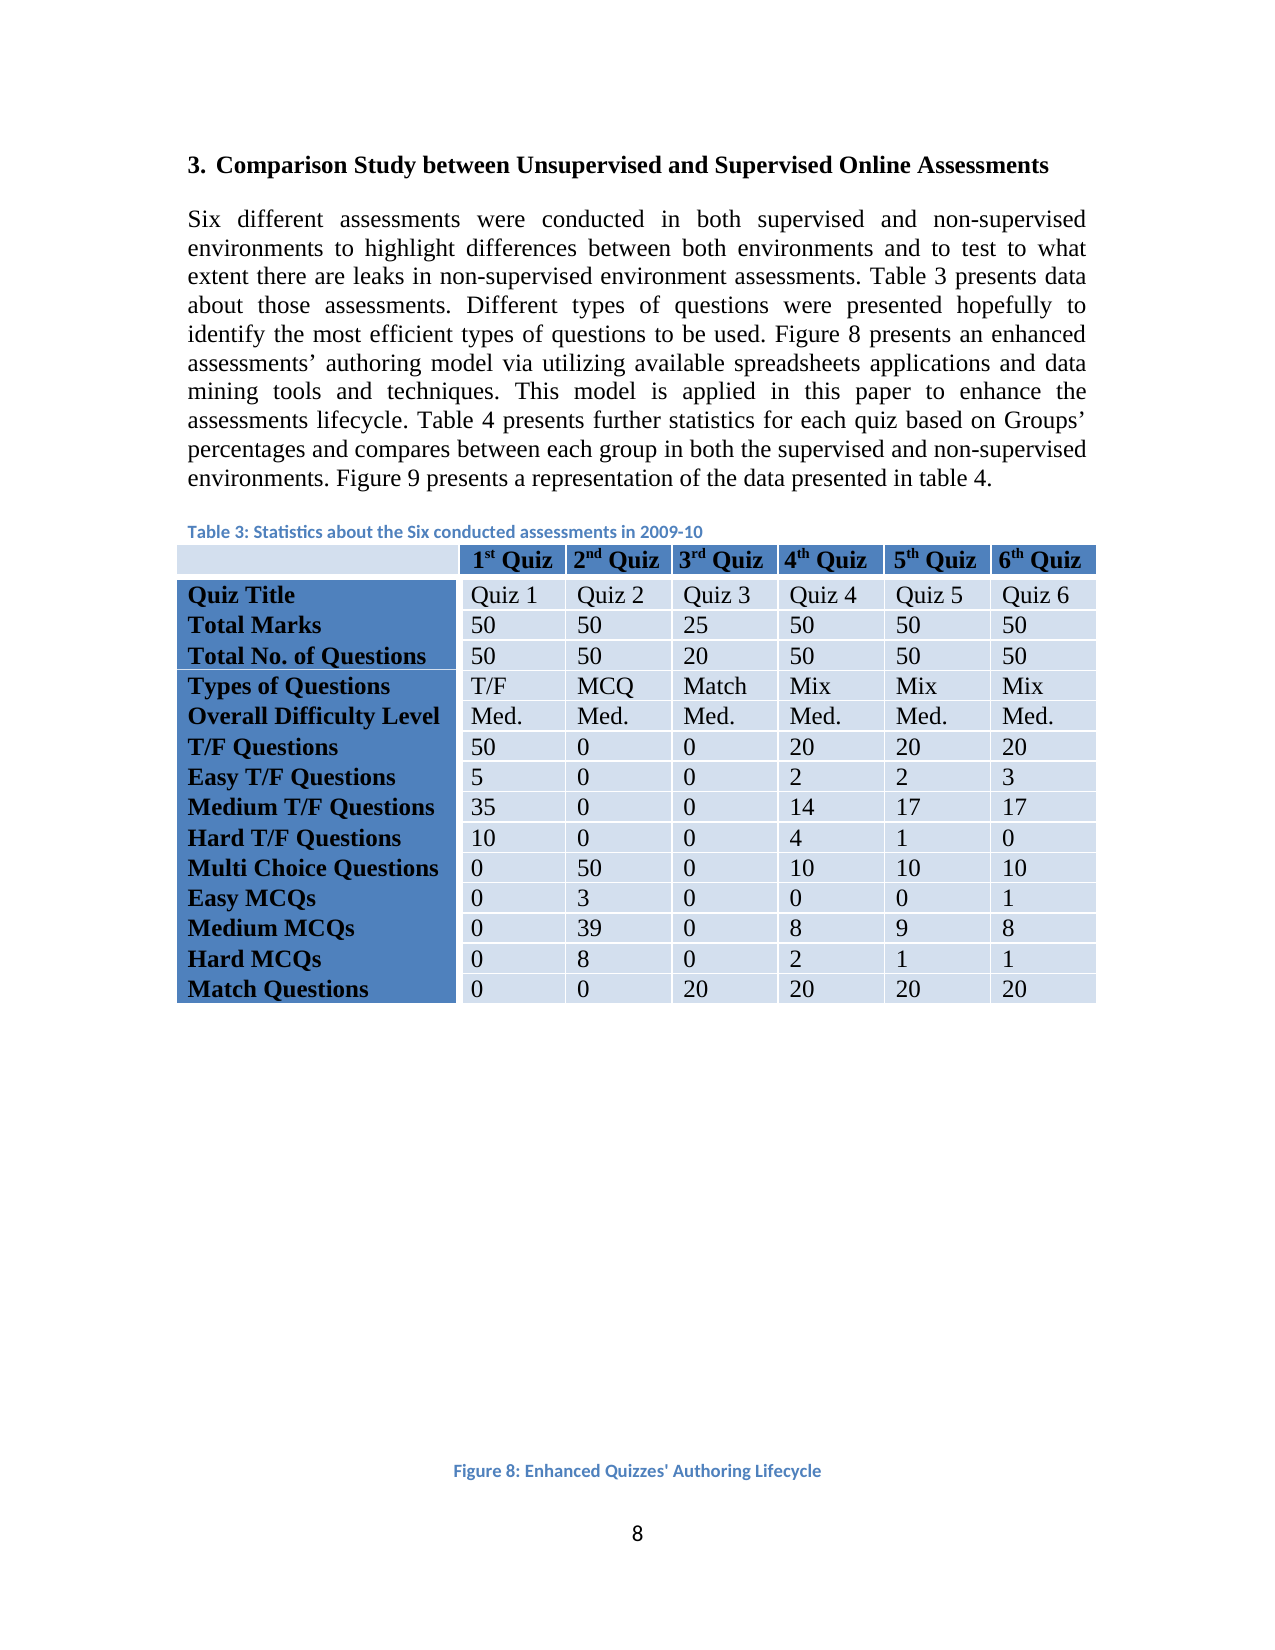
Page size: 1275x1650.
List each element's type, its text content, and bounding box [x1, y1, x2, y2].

table_cell Quiz 5 [885, 580, 990, 609]
table_header 6th Quiz [992, 545, 1096, 574]
table_cell 17 [885, 792, 990, 821]
table_cell 50 [991, 641, 1096, 669]
table_cell 20 [673, 974, 777, 1003]
table_cell 20 [885, 974, 990, 1003]
table_cell Med. [566, 701, 671, 730]
table_cell 0 [463, 883, 565, 912]
table_cell T/F Questions [177, 730, 456, 760]
table_cell 0 [463, 853, 565, 882]
table_cell Med. [779, 701, 884, 730]
table_header 4th Quiz [779, 545, 883, 574]
table_cell 0 [673, 944, 777, 973]
table_cell 0 [566, 974, 671, 1003]
table_cell 14 [779, 792, 884, 821]
list Comparison Study between Unsupervised and Supervised Online Assessments [187, 150, 1087, 179]
table_cell 0 [463, 974, 565, 1003]
table_cell 10 [463, 823, 565, 851]
table_header 2nd Quiz [567, 545, 671, 574]
table_cell 50 [885, 641, 990, 669]
table_cell 20 [885, 732, 990, 760]
table_cell 10 [779, 853, 884, 882]
table_cell 0 [566, 732, 671, 760]
table_cell 2 [779, 762, 884, 791]
table_cell 3 [566, 883, 671, 912]
table_cell 17 [991, 792, 1096, 821]
table_cell 20 [779, 974, 884, 1003]
table_cell Easy T/F Questions [177, 760, 456, 791]
table_cell 0 [673, 883, 777, 912]
text Figure 8: Enhanced Quizzes' Authoring Lifecycle [187, 1459, 1087, 1482]
table_cell Overall Difficulty Level [177, 700, 456, 730]
table_cell Match [673, 671, 777, 700]
table_cell 39 [566, 914, 671, 942]
text Six different assessments were conducted in both supervised and non-supervised environments to highlight differences between both environments and to test to what extent there are leaks in non-supervised environment assessments. Table 3 presents data about those assessments. Different types of questions were presented hopefully to identify the most efficient types of questions to be used. Figure 8 presents an enhanced assessments’ authoring model via utilizing available spreadsheets applications and data mining tools and techniques. This model is applied in this paper to enhance the assessments lifecycle. Table 4 presents further statistics for each quiz based on Groups’ percentages and compares between each group in both the supervised and non-supervised environments. Figure 9 presents a representation of the data presented in table 4. [187, 204, 1087, 491]
table_cell 25 [673, 611, 777, 639]
table_cell 10 [885, 853, 990, 882]
table_cell 8 [779, 914, 884, 942]
table_cell 0 [673, 823, 777, 851]
table_cell Multi Choice Questions [177, 851, 456, 882]
table_cell 0 [566, 792, 671, 821]
table_cell 2 [885, 762, 990, 791]
table_cell Quiz Title [177, 580, 456, 609]
table_cell 50 [566, 641, 671, 669]
table_cell Med. [885, 701, 990, 730]
table_cell 20 [673, 641, 777, 669]
table_cell Match Questions [177, 973, 456, 1003]
table_cell 0 [463, 914, 565, 942]
table_cell 4 [779, 823, 884, 851]
table_cell 50 [885, 611, 990, 639]
table_cell 0 [673, 762, 777, 791]
table_cell 0 [673, 914, 777, 942]
table_cell Types of Questions [177, 670, 456, 700]
table_cell 50 [991, 611, 1096, 639]
table_header 1st Quiz [460, 545, 565, 574]
table_cell Hard T/F Questions [177, 821, 456, 851]
table_cell Quiz 6 [991, 580, 1096, 609]
table_cell Easy MCQs [177, 882, 456, 912]
table_cell 0 [673, 853, 777, 882]
table_cell 50 [566, 611, 671, 639]
table_cell 0 [566, 762, 671, 791]
table_cell MCQ [566, 671, 671, 700]
table_cell 0 [463, 944, 565, 973]
table_cell Quiz 1 [463, 580, 565, 609]
table_cell Hard MCQs [177, 942, 456, 973]
table_cell Medium MCQs [177, 912, 456, 942]
table_cell Mix [885, 671, 990, 700]
table_header 5th Quiz [885, 545, 990, 574]
table_cell 0 [673, 792, 777, 821]
table_cell Quiz 2 [566, 580, 671, 609]
table_cell Quiz 4 [779, 580, 884, 609]
table_cell 0 [991, 823, 1096, 851]
table_cell Med. [991, 701, 1096, 730]
table_cell 1 [885, 944, 990, 973]
table_cell Mix [991, 671, 1096, 700]
table_cell Mix [779, 671, 884, 700]
table_cell 0 [885, 883, 990, 912]
table_cell 50 [779, 641, 884, 669]
table_cell Medium T/F Questions [177, 791, 456, 821]
table_cell 35 [463, 792, 565, 821]
table_cell 20 [991, 974, 1096, 1003]
table_cell 1 [991, 883, 1096, 912]
table_cell 9 [885, 914, 990, 942]
table_cell 50 [463, 732, 565, 760]
table_cell 1 [885, 823, 990, 851]
table_cell Quiz 3 [673, 580, 777, 609]
table_cell Total No. of Questions [177, 639, 456, 669]
table_cell 0 [673, 732, 777, 760]
table_cell Med. [673, 701, 777, 730]
table_header [177, 545, 458, 574]
table_cell Med. [463, 701, 565, 730]
table_cell 10 [991, 853, 1096, 882]
table_cell 0 [566, 823, 671, 851]
table_cell 5 [463, 762, 565, 791]
table_cell 20 [779, 732, 884, 760]
table_cell 50 [566, 853, 671, 882]
table_cell 1 [991, 944, 1096, 973]
table_cell 8 [991, 914, 1096, 942]
table_cell 20 [991, 732, 1096, 760]
table_cell 50 [463, 641, 565, 669]
table_header 3rd Quiz [673, 545, 777, 574]
table_cell Total Marks [177, 609, 456, 639]
table_cell 50 [779, 611, 884, 639]
table_cell 2 [779, 944, 884, 973]
table_cell 0 [779, 883, 884, 912]
table_cell 8 [566, 944, 671, 973]
table_cell 3 [991, 762, 1096, 791]
table_cell 50 [463, 611, 565, 639]
table_cell T/F [463, 671, 565, 700]
